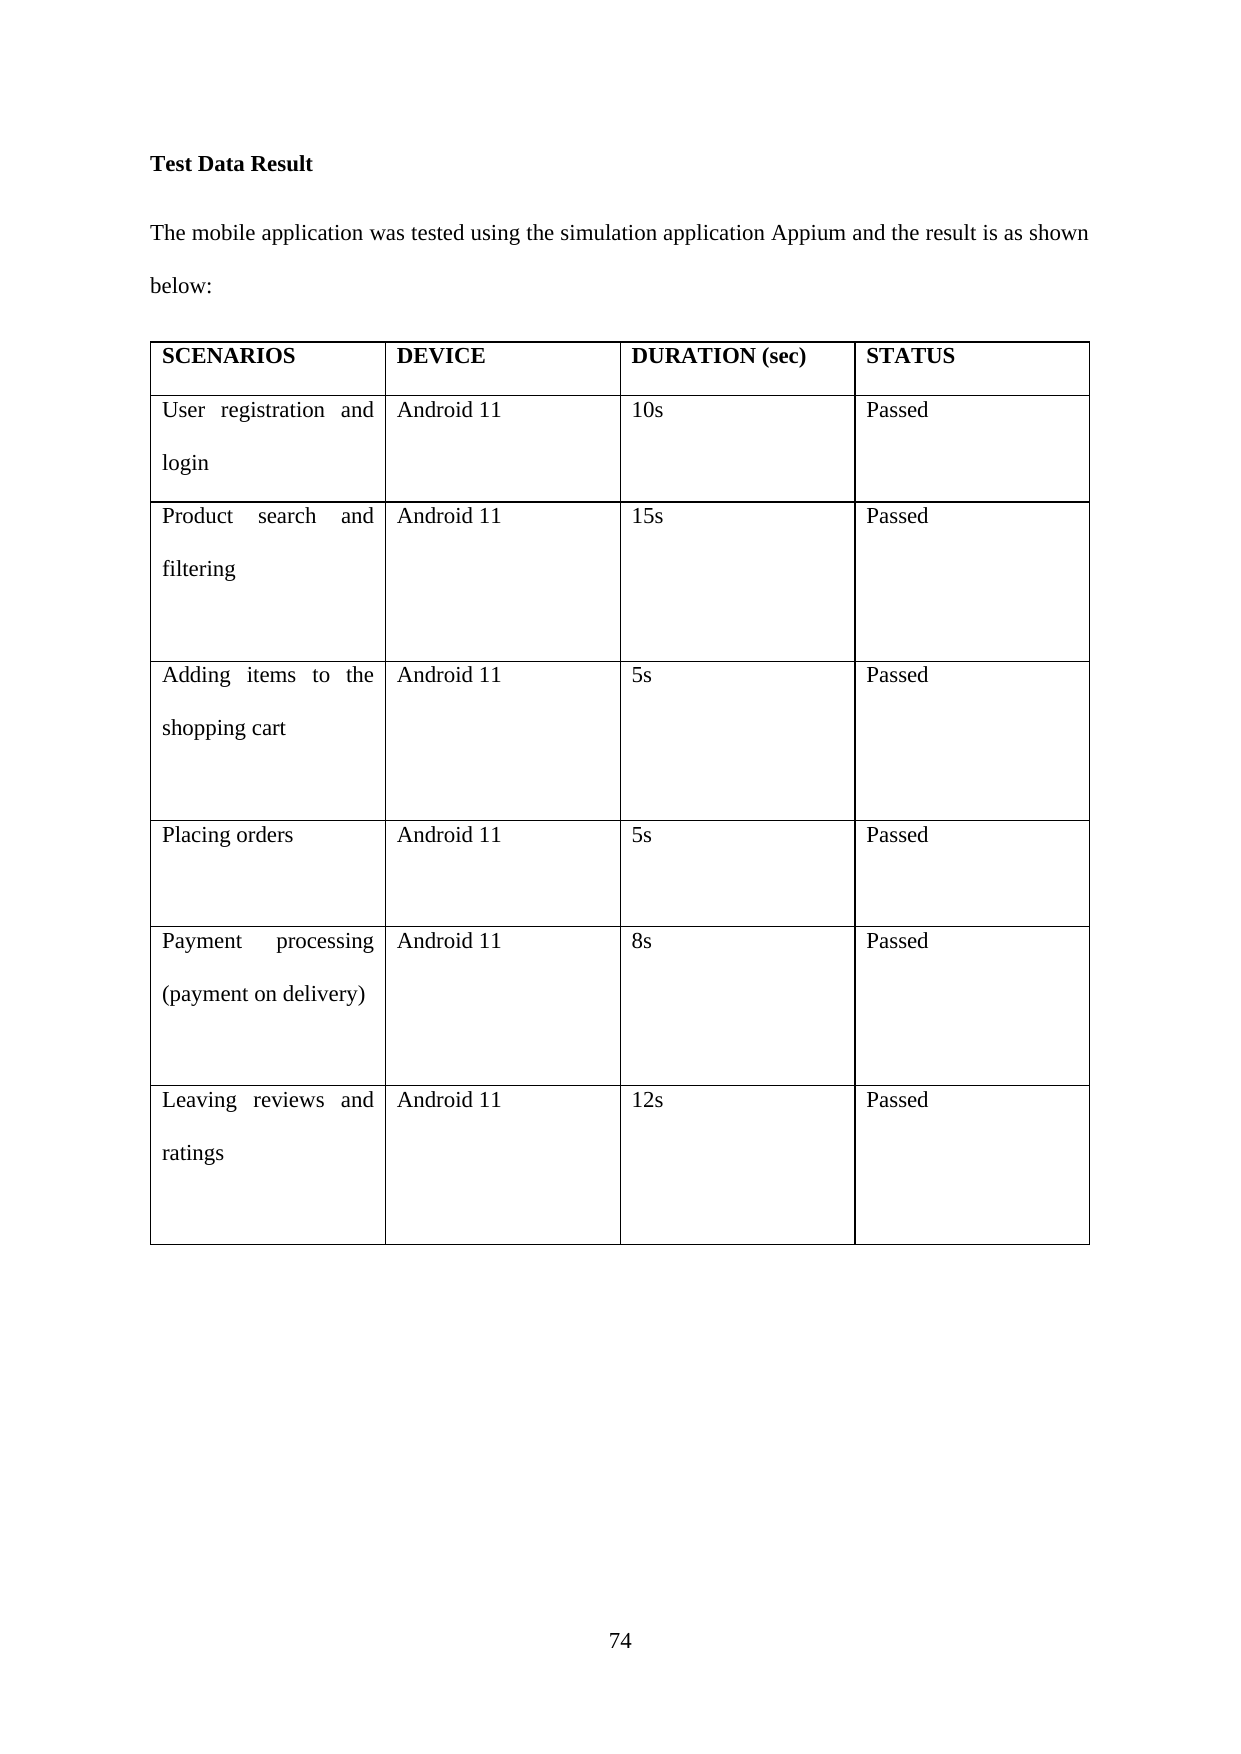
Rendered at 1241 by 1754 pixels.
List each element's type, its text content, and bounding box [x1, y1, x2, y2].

table_header STATUS [856, 343, 1089, 395]
text The mobile application was tested using the simulation application Appium and the result is as shown below: [150, 219, 1090, 298]
table_cell 5s [621, 821, 854, 926]
table_cell User registration and login [151, 396, 385, 501]
text Test Data Result [150, 150, 1090, 176]
table_header DEVICE [386, 343, 620, 395]
table_cell Passed [856, 927, 1089, 1085]
table_cell 12s [621, 1086, 854, 1244]
table_cell Android 11 [386, 821, 620, 926]
table_cell 5s [621, 662, 854, 819]
table_cell Leaving reviews and ratings [151, 1086, 385, 1244]
table_cell Android 11 [386, 396, 620, 501]
table_cell Passed [856, 503, 1089, 661]
table_cell Adding items to the shopping cart [151, 662, 385, 819]
table_cell Payment processing (payment on delivery) [151, 927, 385, 1085]
table_header SCENARIOS [151, 343, 385, 395]
table_cell Android 11 [386, 662, 620, 819]
table_cell Passed [856, 396, 1089, 501]
table_cell Passed [856, 662, 1089, 819]
table_cell 10s [621, 396, 854, 501]
table_cell 8s [621, 927, 854, 1085]
table_cell Passed [856, 821, 1089, 926]
table_header DURATION (sec) [621, 343, 854, 395]
table_cell Android 11 [386, 927, 620, 1085]
table_cell 15s [621, 503, 854, 661]
table_cell Passed [856, 1086, 1089, 1244]
table_cell Placing orders [151, 821, 385, 926]
table_cell Product search and filtering [151, 503, 385, 661]
table_cell Android 11 [386, 503, 620, 661]
table_cell Android 11 [386, 1086, 620, 1244]
